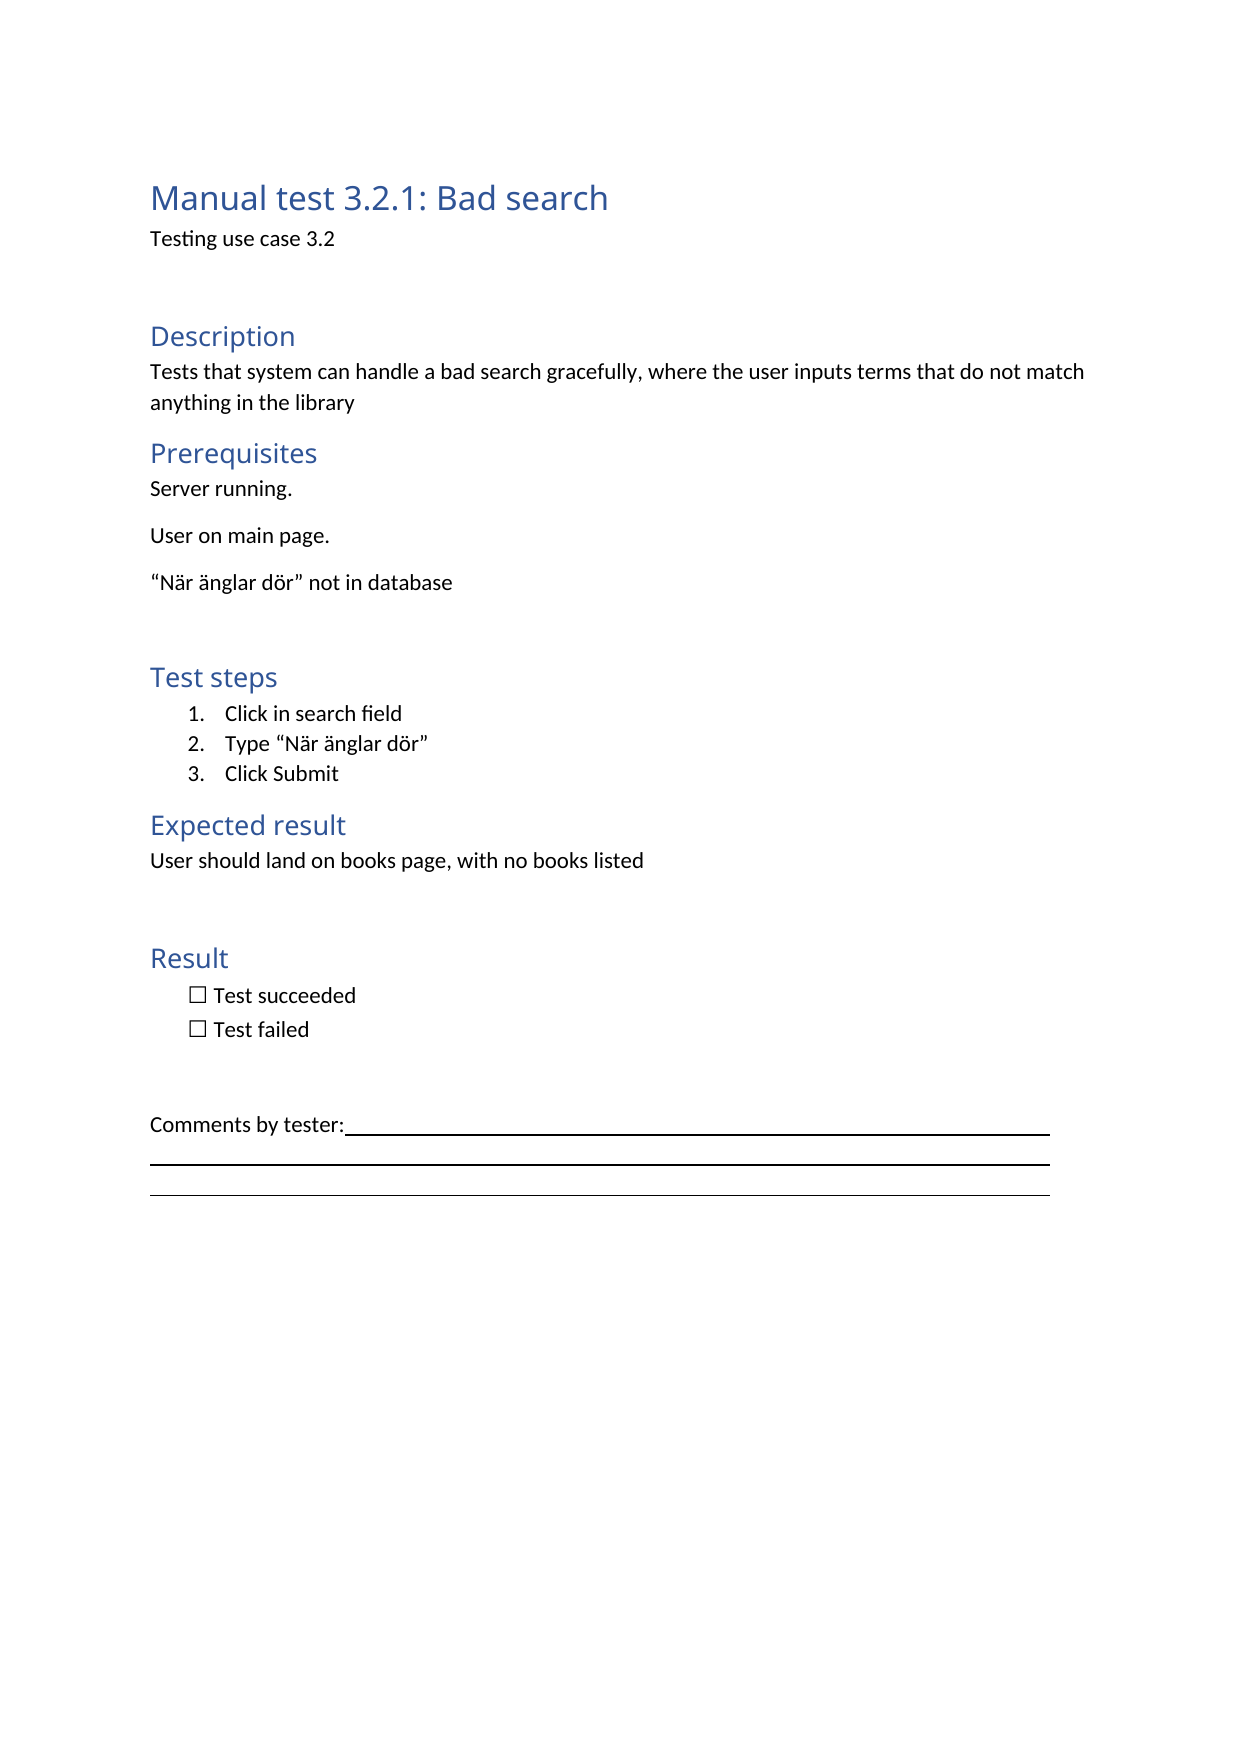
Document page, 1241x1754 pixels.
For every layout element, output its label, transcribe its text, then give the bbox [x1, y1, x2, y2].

text “När änglar dör” not in database [150, 568, 1090, 596]
text Tests that system can handle a bad search gracefully, where the user inputs terms that do not match anything in the library [150, 357, 1090, 416]
text Test succeeded Test failed [187, 979, 1090, 1044]
subtitle Result [150, 939, 1090, 976]
list Click in search field [187, 699, 1090, 727]
subtitle Manual test 3.2.1: Bad search [150, 175, 1090, 220]
list Type “När änglar dör” [187, 729, 1090, 757]
subtitle Prerequisites [150, 434, 1090, 471]
text Server running. [150, 474, 1090, 502]
text User should land on books page, with no books listed [150, 846, 1090, 874]
subtitle Test steps [150, 659, 1090, 696]
list Click Submit [187, 759, 1090, 787]
subtitle Expected result [150, 806, 1090, 843]
text User on main page. [150, 521, 1090, 549]
text Comments by tester: [150, 1110, 1090, 1198]
subtitle Description [150, 318, 1090, 354]
text Testing use case 3.2 [150, 224, 1090, 252]
